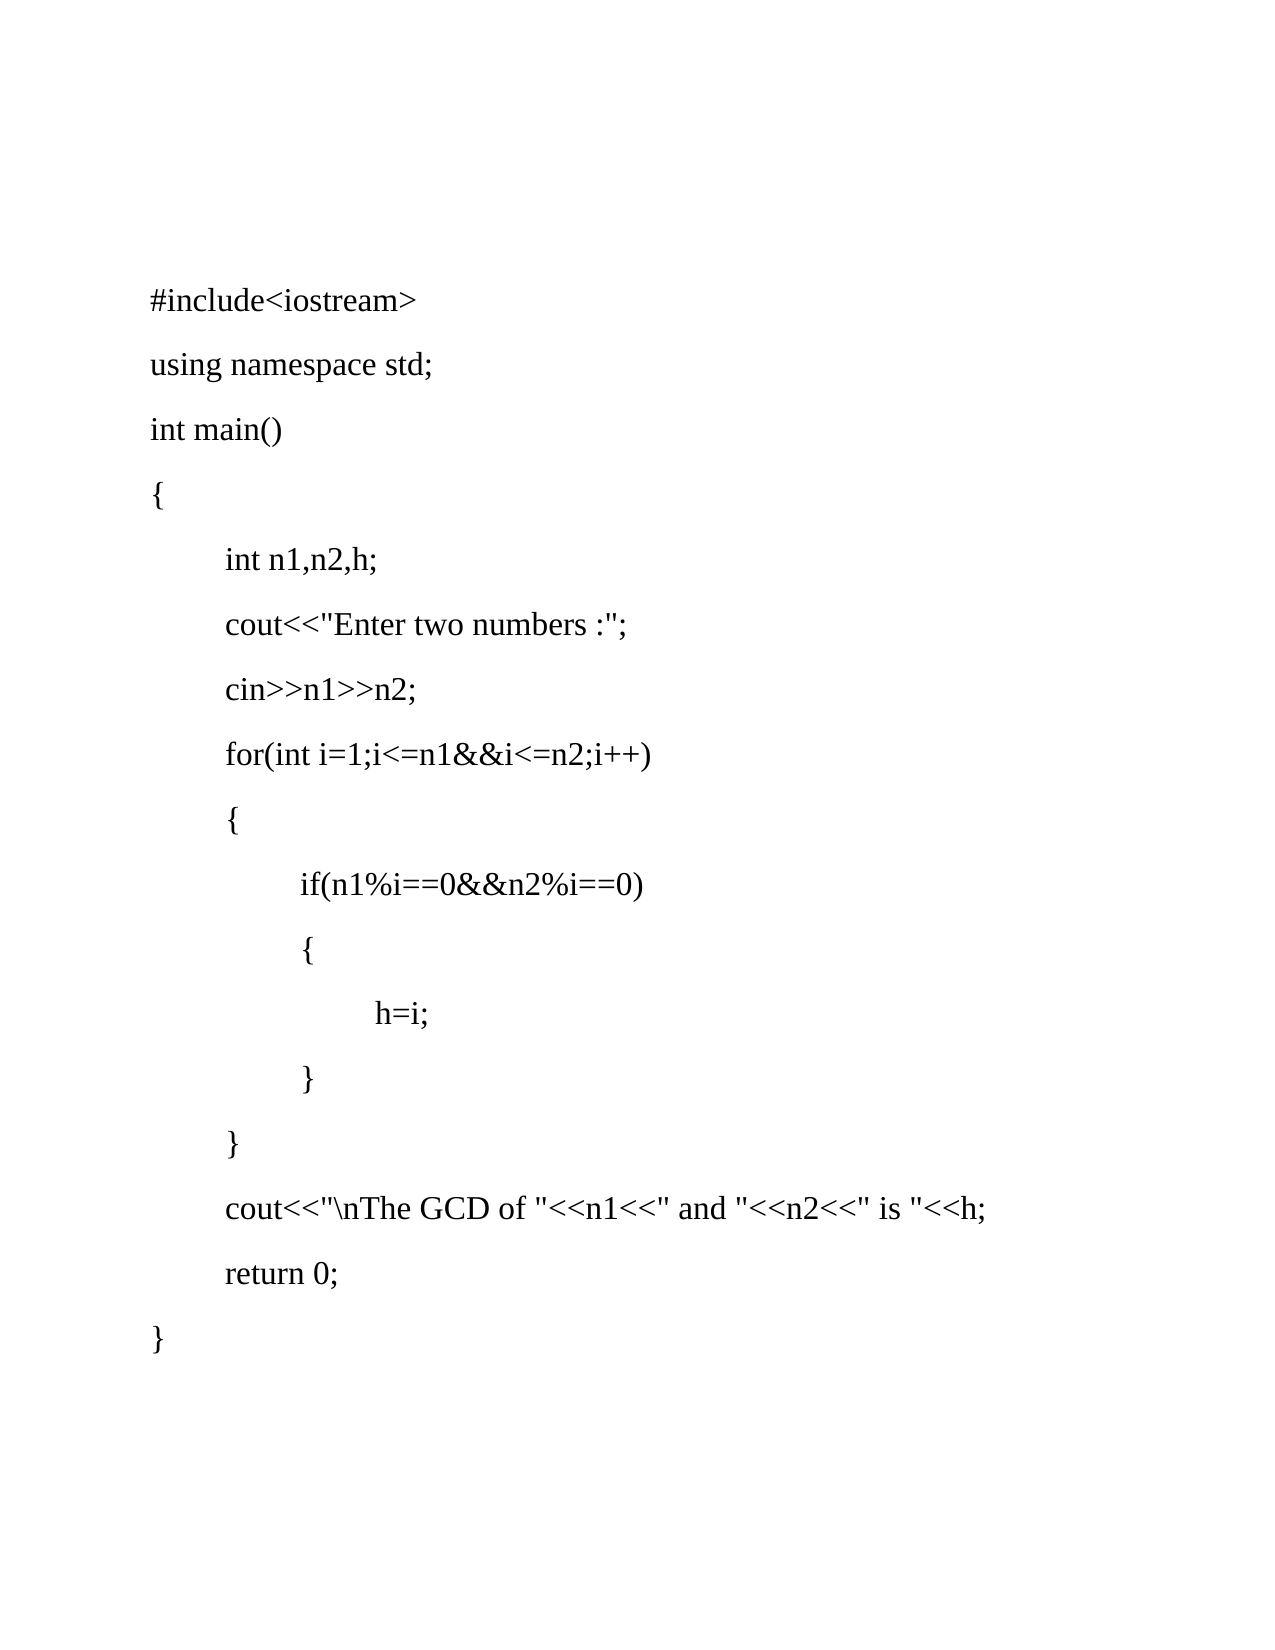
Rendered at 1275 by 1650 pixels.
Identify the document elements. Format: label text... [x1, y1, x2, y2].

text int n1,n2,h; [150, 539, 1125, 578]
text { [150, 929, 1125, 967]
text int main() [150, 409, 1125, 448]
text for(int i=1;i<=n1&&i<=n2;i++) [150, 734, 1125, 772]
text using namespace std; [150, 345, 1125, 383]
text } [150, 1318, 1125, 1356]
text { [150, 474, 1125, 513]
text return 0; [150, 1253, 1125, 1292]
text cin>>n1>>n2; [150, 669, 1125, 707]
text cout<<"\nThe GCD of "<<n1<<" and "<<n2<<" is "<<h; [150, 1188, 1125, 1227]
text { [150, 799, 1125, 837]
text } [150, 1123, 1125, 1162]
text if(n1%i==0&&n2%i==0) [150, 864, 1125, 902]
text h=i; [150, 994, 1125, 1032]
text #include<iostream> [150, 280, 1125, 318]
text cout<<"Enter two numbers :"; [150, 604, 1125, 643]
text } [150, 1058, 1125, 1097]
